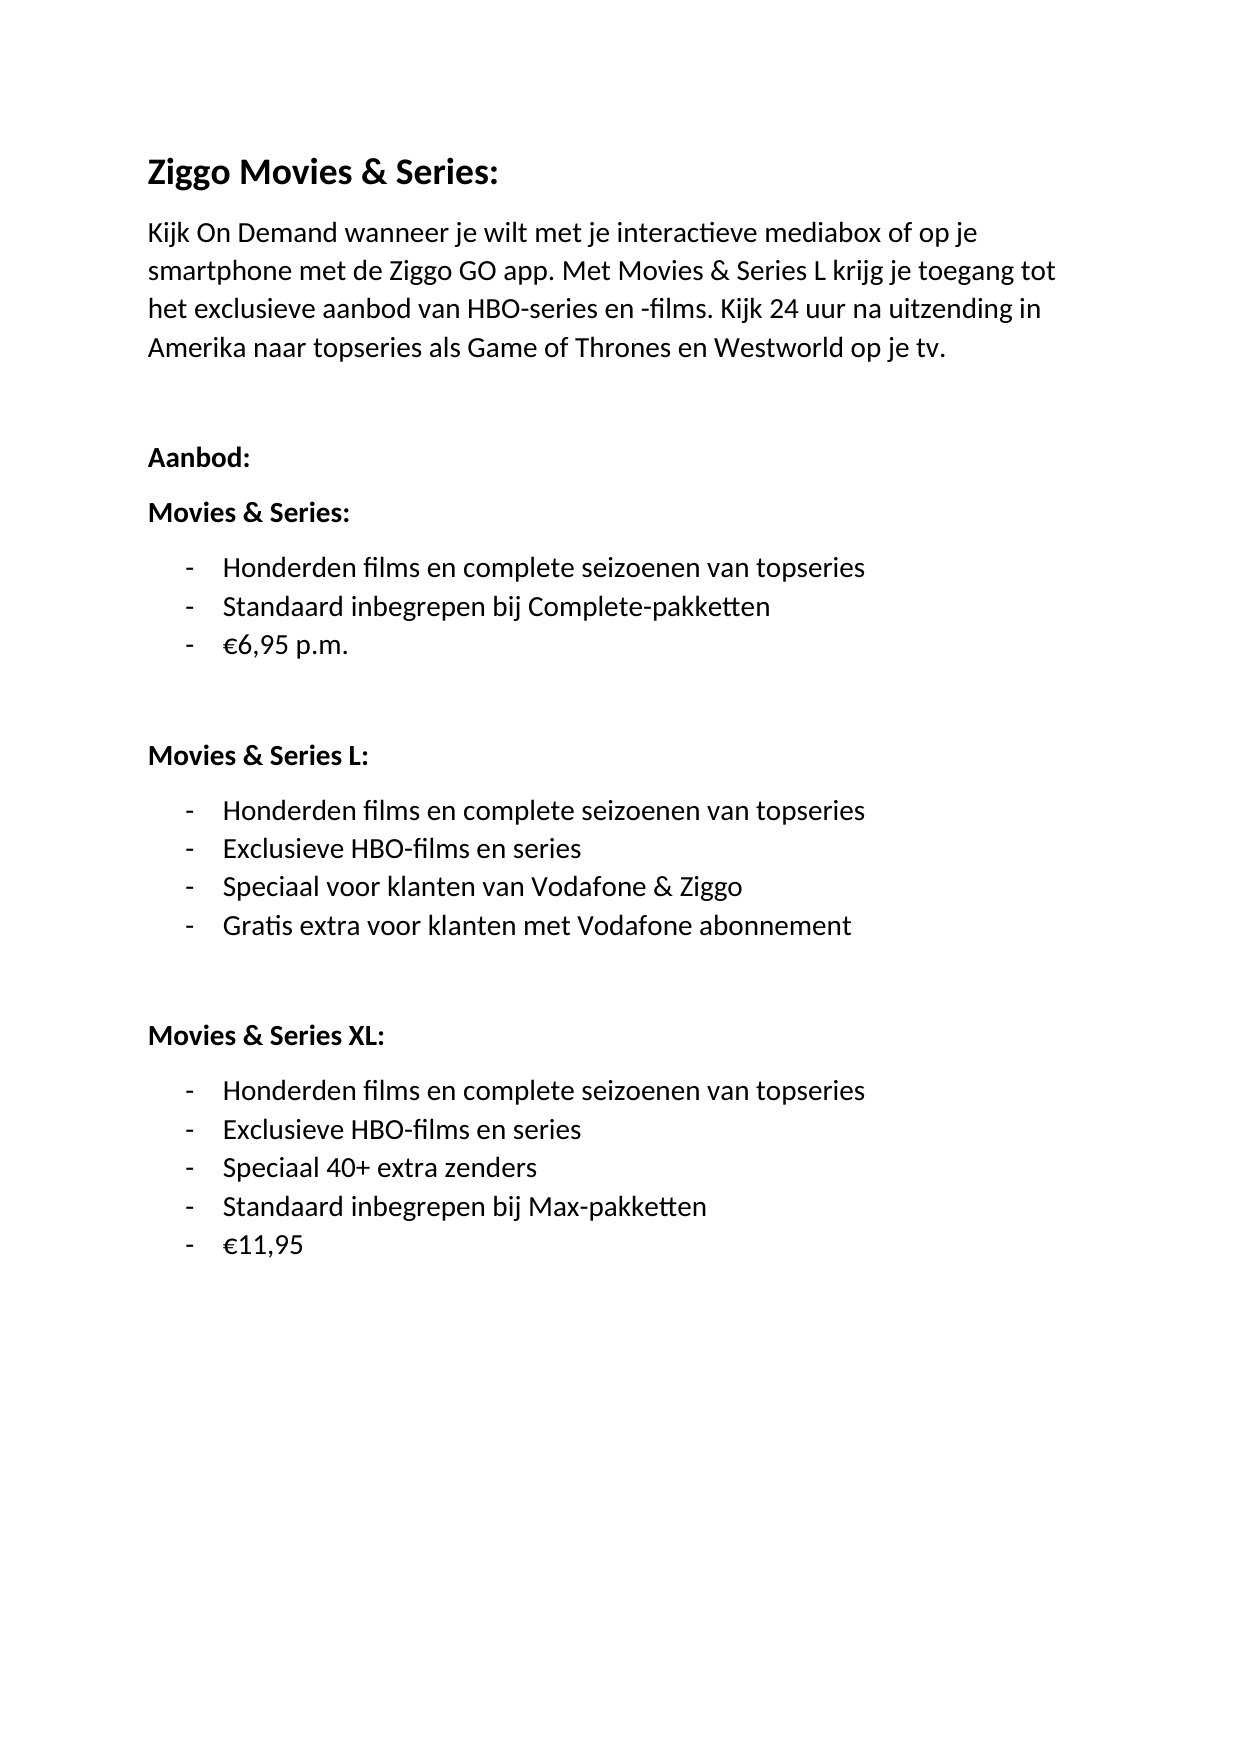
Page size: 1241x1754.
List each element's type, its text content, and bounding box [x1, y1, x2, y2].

text Kijk On Demand wanneer je wilt met je interactieve mediabox of op je smartphone met de Ziggo GO app. Met Movies & Series L krijg je toegang tot het exclusieve aanbod van HBO-series en -films. Kijk 24 uur na uitzending in Amerika naar topseries als Game of Thrones en Westworld op je tv. [148, 214, 1093, 365]
text Movies & Series: [148, 494, 1093, 530]
list Standaard inbegrepen bij Max-pakketten [185, 1188, 1093, 1223]
list Exclusieve HBO-films en series [185, 1111, 1093, 1146]
list Honderden films en complete seizoenen van topseries [185, 792, 1093, 827]
list Speciaal voor klanten van Vodafone & Ziggo [185, 868, 1093, 904]
text Movies & Series L: [148, 737, 1093, 772]
text Movies & Series XL: [148, 1017, 1093, 1053]
list Gratis extra voor klanten met Vodafone abonnement [185, 907, 1093, 943]
list Honderden films en complete seizoenen van topseries [185, 549, 1093, 585]
list Exclusieve HBO-films en series [185, 830, 1093, 866]
text Aanbod: [148, 439, 1093, 475]
list €6,95 p.m. [185, 626, 1093, 662]
list Honderden films en complete seizoenen van topseries [185, 1072, 1093, 1108]
list Standaard inbegrepen bij Complete-pakketten [185, 588, 1093, 623]
list €11,95 [185, 1226, 1093, 1262]
text Ziggo Movies & Series: [148, 148, 1093, 193]
list Speciaal 40+ extra zenders [185, 1149, 1093, 1185]
